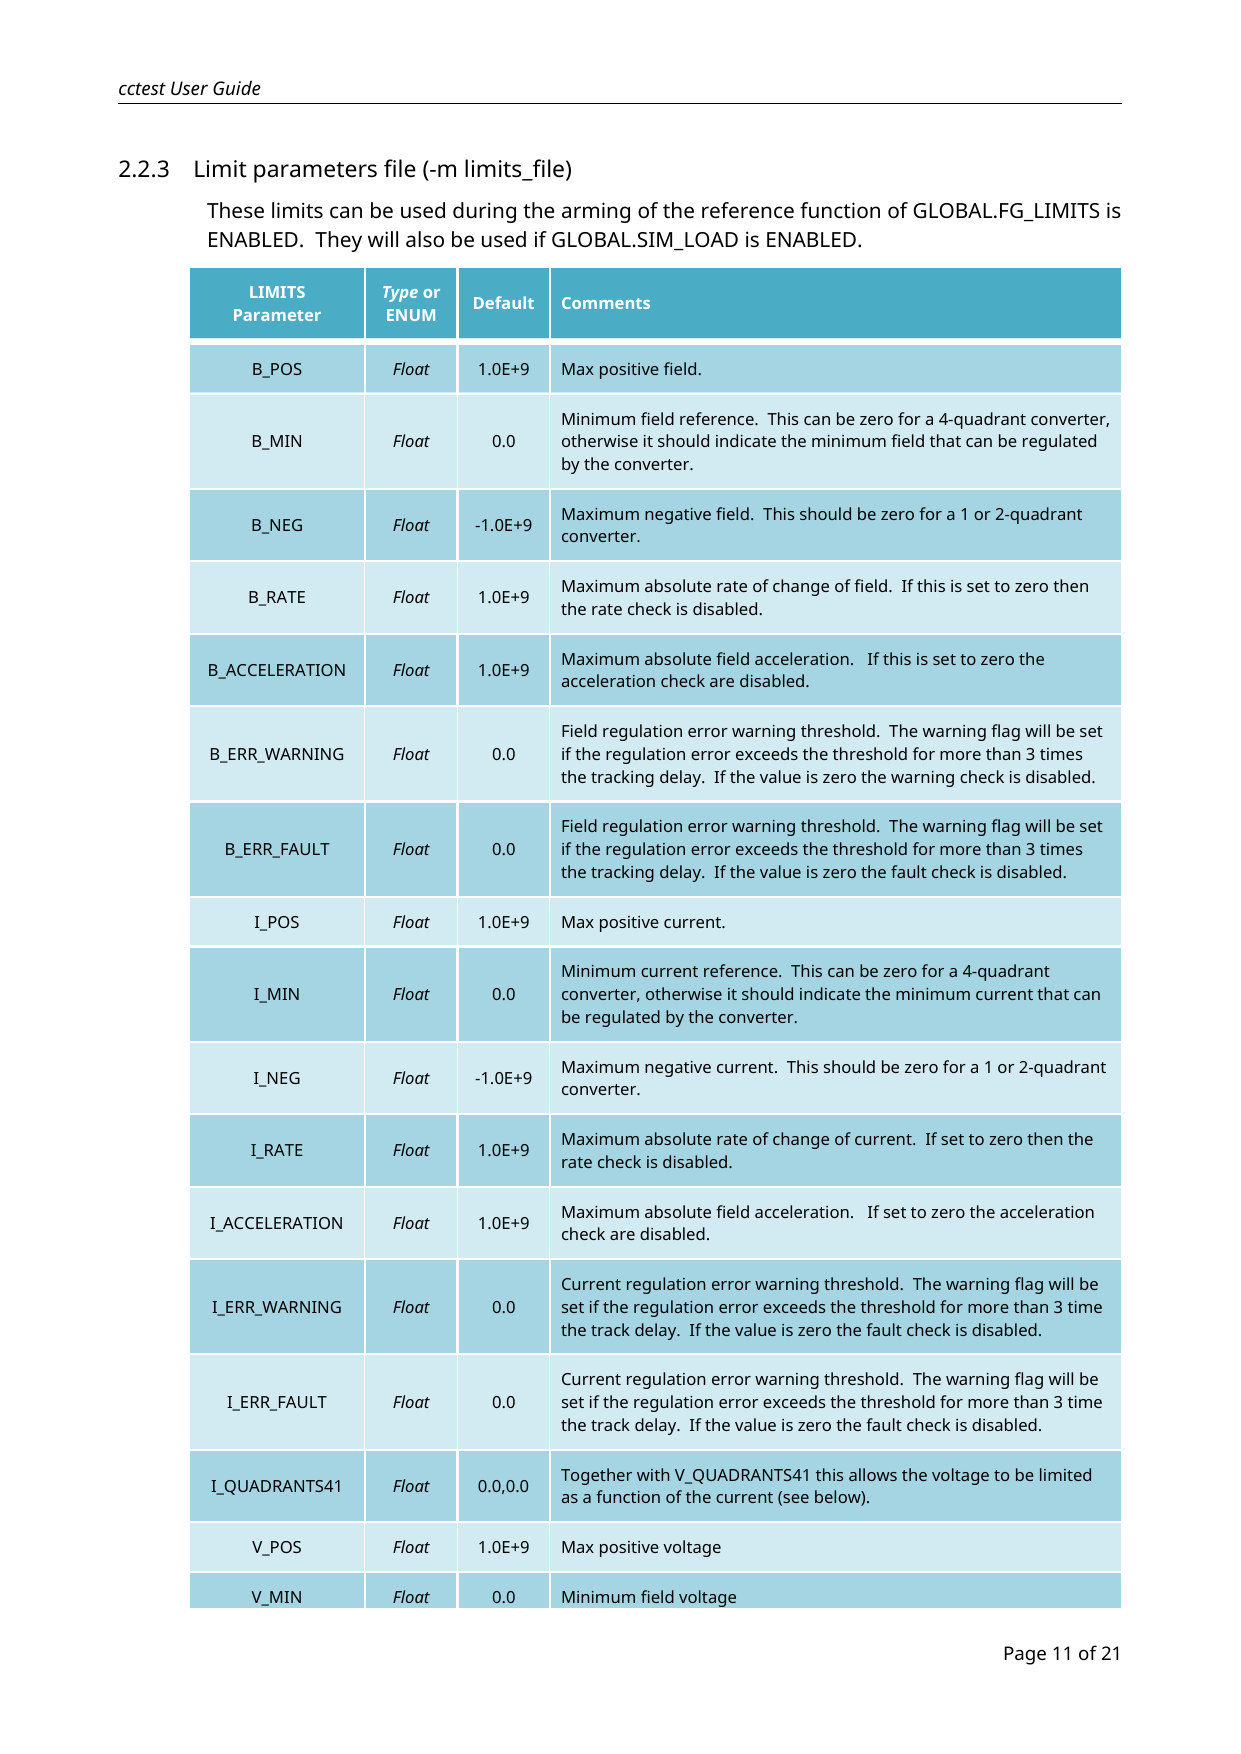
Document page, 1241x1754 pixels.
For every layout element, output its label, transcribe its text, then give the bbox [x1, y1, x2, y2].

table_cell Float [365, 562, 457, 633]
table_cell Max positive current. [550, 898, 1121, 945]
table_cell Minimum current reference. This can be zero for a 4-quadrant converter, otherwise it should indicate the minimum current that can be regulated by the converter. [551, 948, 1121, 1041]
table_cell 1.0E+9 [458, 1523, 549, 1571]
table_cell Field regulation error warning threshold. The warning flag will be set if the regulation error exceeds the threshold for more than 3 times the tracking delay. If the value is zero the fault check is disabled. [551, 803, 1121, 896]
table_cell Float [366, 1573, 456, 1608]
table_cell I_ACCELERATION [190, 1188, 364, 1258]
table_cell Current regulation error warning threshold. The warning flag will be set if the regulation error exceeds the threshold for more than 3 time the track delay. If the value is zero the fault check is disabled. [550, 1355, 1121, 1448]
table_cell 0.0 [459, 803, 549, 896]
table_cell I_POS [190, 898, 364, 945]
table_cell 1.0E+9 [458, 1188, 549, 1258]
table_cell V_MIN [190, 1573, 364, 1608]
table_cell Current regulation error warning threshold. The warning flag will be set if the regulation error exceeds the threshold for more than 3 time the track delay. If the value is zero the fault check is disabled. [551, 1260, 1121, 1353]
table_cell -1.0E+9 [459, 490, 549, 560]
table_cell 0.0 [459, 948, 549, 1041]
table_cell -1.0E+9 [458, 1043, 549, 1113]
table_cell B_RATE [190, 562, 364, 633]
table_cell 1.0E+9 [459, 345, 549, 392]
table_cell I_ERR_WARNING [190, 1260, 364, 1353]
table_cell Float [366, 1260, 456, 1353]
table_cell 1.0E+9 [458, 898, 549, 945]
table_cell 0.0 [459, 1573, 549, 1608]
table_cell 0.0,0.0 [459, 1451, 549, 1521]
table_cell 0.0 [458, 395, 549, 488]
table_cell Float [365, 1188, 457, 1258]
table_cell Maximum absolute rate of change of field. If this is set to zero then the rate check is disabled. [550, 562, 1121, 633]
table_cell Float [366, 803, 456, 896]
table_cell Together with V_QUADRANTS41 this allows the voltage to be limited as a function of the current (see below). [551, 1451, 1121, 1521]
table_cell Float [365, 1043, 457, 1113]
table_cell Float [366, 345, 456, 392]
table_cell B_ERR_WARNING [190, 707, 364, 800]
table_cell Float [365, 1355, 457, 1448]
table_cell Minimum field reference. This can be zero for a 4-quadrant converter, otherwise it should indicate the minimum field that can be regulated by the converter. [550, 395, 1121, 488]
table_cell Minimum field voltage [551, 1573, 1121, 1608]
text These limits can be used during the arming of the reference function of GLOBAL.FG_LIMITS is ENABLED. They will also be used if GLOBAL.SIM_LOAD is ENABLED. [207, 197, 1122, 253]
table_cell Float [366, 948, 456, 1041]
table_cell B_POS [190, 345, 364, 392]
table_cell Float [366, 635, 456, 705]
table_cell 0.0 [458, 707, 549, 800]
table_header LIMITS Parameter [190, 268, 364, 338]
table_cell 0.0 [459, 1260, 549, 1353]
table_cell Float [365, 707, 457, 800]
table_header Default [459, 268, 549, 338]
table_header Type or ENUM [366, 268, 456, 338]
table_cell Maximum absolute field acceleration. If set to zero the acceleration check are disabled. [550, 1188, 1121, 1258]
table_cell I_RATE [190, 1115, 364, 1186]
table_cell B_ACCELERATION [190, 635, 364, 705]
table_cell Maximum negative field. This should be zero for a 1 or 2-quadrant converter. [551, 490, 1121, 560]
table_cell Float [365, 1523, 457, 1571]
table_cell Field regulation error warning threshold. The warning flag will be set if the regulation error exceeds the threshold for more than 3 times the tracking delay. If the value is zero the warning check is disabled. [550, 707, 1121, 800]
table_cell Maximum absolute field acceleration. If this is set to zero the acceleration check are disabled. [551, 635, 1121, 705]
table_cell Maximum negative current. This should be zero for a 1 or 2-quadrant converter. [550, 1043, 1121, 1113]
table_cell I_NEG [190, 1043, 364, 1113]
table_cell 1.0E+9 [459, 635, 549, 705]
table_cell Maximum absolute rate of change of current. If set to zero then the rate check is disabled. [551, 1115, 1121, 1186]
table_cell B_MIN [190, 395, 364, 488]
table_cell B_ERR_FAULT [190, 803, 364, 896]
table_cell B_NEG [190, 490, 364, 560]
table_cell Max positive field. [551, 345, 1121, 392]
table_cell Float [366, 490, 456, 560]
table_cell I_ERR_FAULT [190, 1355, 364, 1448]
table_cell Float [365, 898, 457, 945]
table_cell V_POS [190, 1523, 364, 1571]
table_cell I_MIN [190, 948, 364, 1041]
table_cell Float [366, 1451, 456, 1521]
table_cell Max positive voltage [550, 1523, 1121, 1571]
table_cell 1.0E+9 [459, 1115, 549, 1186]
table_cell Float [365, 395, 457, 488]
subtitle Limit parameters file (-m limits_file) [118, 153, 1122, 184]
table_cell 1.0E+9 [458, 562, 549, 633]
table_cell 0.0 [458, 1355, 549, 1448]
table_cell Float [366, 1115, 456, 1186]
table_header Comments [551, 268, 1121, 338]
table_cell I_QUADRANTS41 [190, 1451, 364, 1521]
